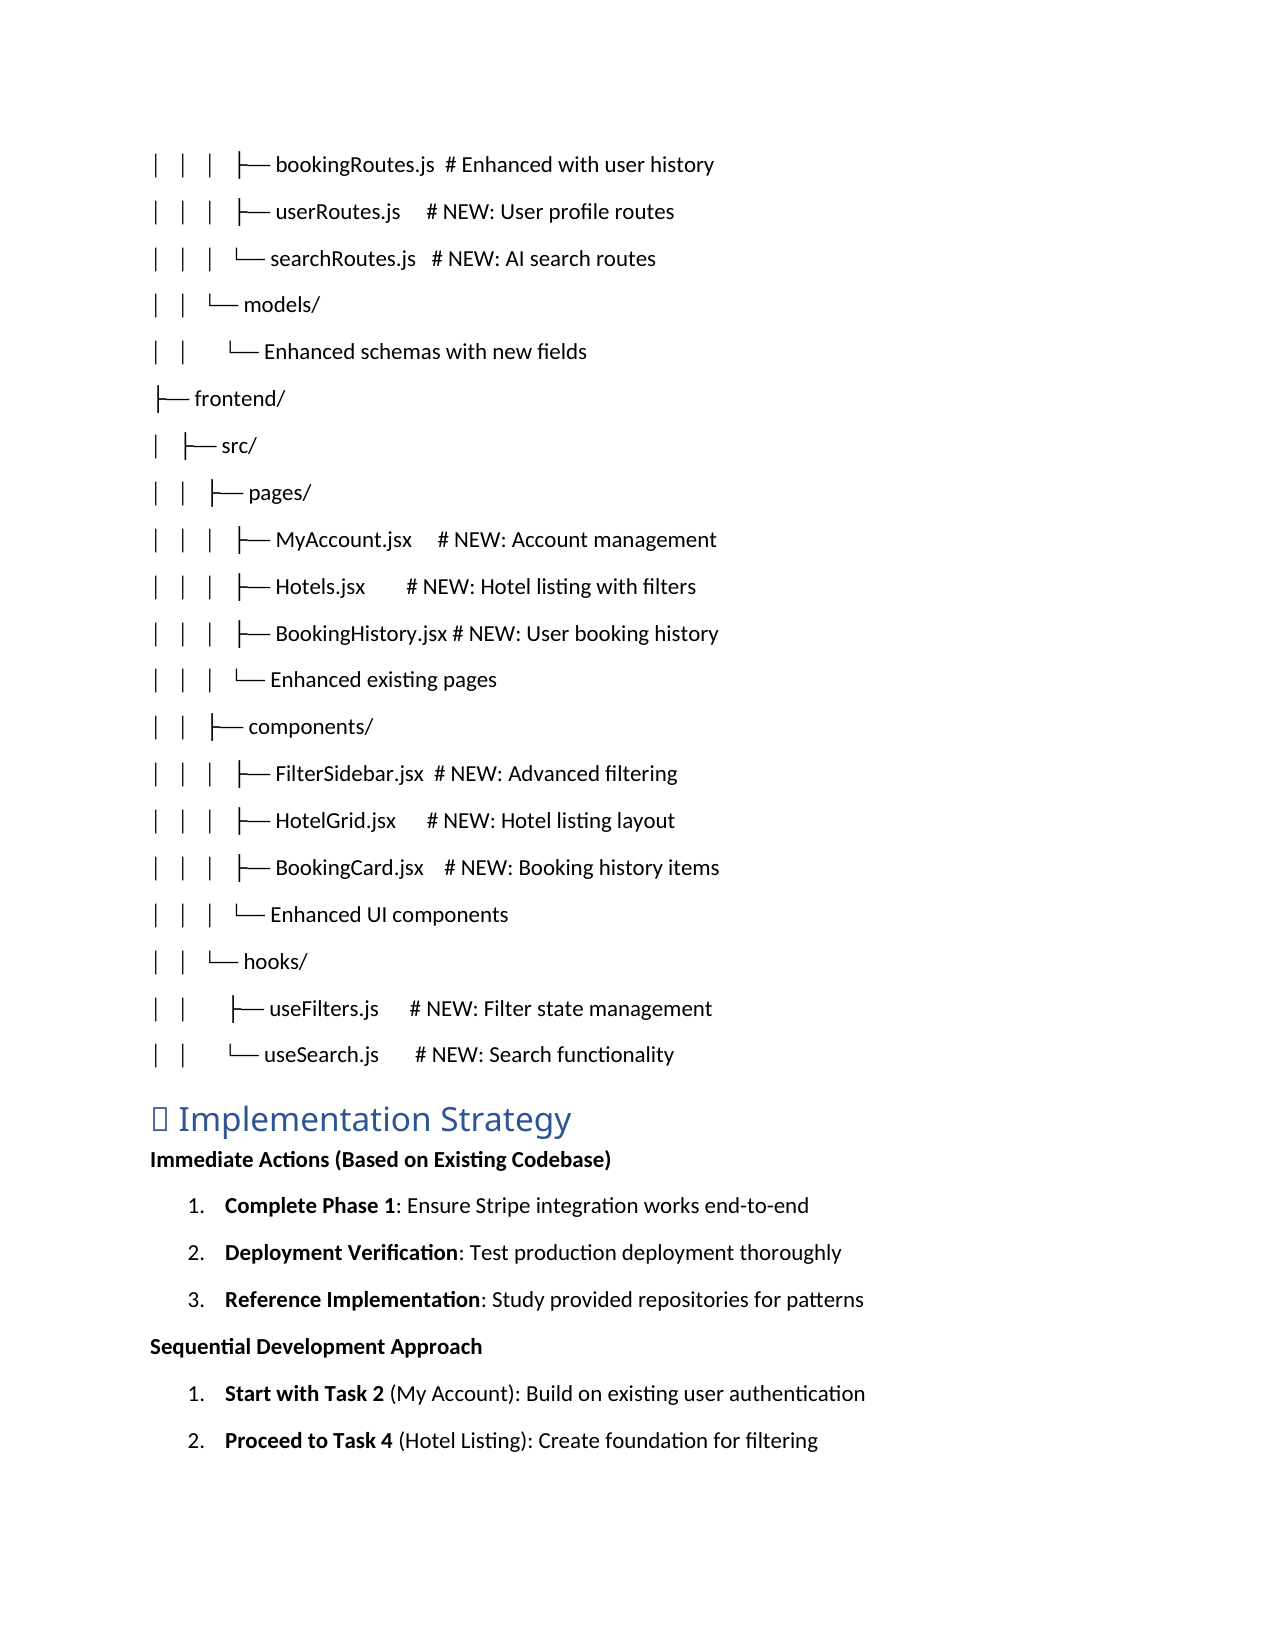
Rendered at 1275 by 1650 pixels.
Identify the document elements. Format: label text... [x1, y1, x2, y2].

text │ │ │ ├── Hotels.jsx # NEW: Hotel listing with filters [150, 572, 1125, 600]
list Proceed to Task 4 (Hotel Listing): Create foundation for filtering [187, 1426, 1125, 1454]
list Complete Phase 1: Ensure Stripe integration works end-to-end [187, 1192, 1125, 1220]
text Sequential Development Approach [150, 1332, 1125, 1360]
text │ │ └── hooks/ [150, 947, 1125, 975]
list Deployment Verification: Test production deployment thoroughly [187, 1238, 1125, 1267]
text │ │ └── useSearch.js # NEW: Search functionality [150, 1041, 1125, 1069]
text │ │ │ ├── bookingRoutes.js # Enhanced with user history [150, 150, 1125, 178]
text │ │ │ ├── FilterSidebar.jsx # NEW: Advanced filtering [150, 759, 1125, 787]
text │ │ │ ├── HotelGrid.jsx # NEW: Hotel listing layout [150, 806, 1125, 834]
list Start with Task 2 (My Account): Build on existing user authentication [187, 1379, 1125, 1407]
text │ │ │ └── Enhanced existing pages [150, 666, 1125, 694]
text │ │ ├── useFilters.js # NEW: Filter state management [150, 994, 1125, 1022]
text │ │ └── Enhanced schemas with new fields [150, 337, 1125, 366]
text │ │ │ ├── BookingHistory.jsx # NEW: User booking history [150, 619, 1125, 647]
subtitle 🚀 Implementation Strategy [150, 1096, 1125, 1141]
text │ │ ├── pages/ [150, 478, 1125, 506]
text │ │ ├── components/ [150, 712, 1125, 741]
text │ │ │ ├── MyAccount.jsx # NEW: Account management [150, 525, 1125, 553]
list Reference Implementation: Study provided repositories for patterns [187, 1285, 1125, 1313]
text │ ├── src/ [150, 431, 1125, 459]
text │ │ └── models/ [150, 291, 1125, 319]
text │ │ │ ├── BookingCard.jsx # NEW: Booking history items [150, 853, 1125, 881]
text │ │ │ ├── userRoutes.js # NEW: User profile routes [150, 197, 1125, 225]
text │ │ │ └── searchRoutes.js # NEW: AI search routes [150, 244, 1125, 272]
text │ │ │ └── Enhanced UI components [150, 900, 1125, 928]
text Immediate Actions (Based on Existing Codebase) [150, 1145, 1125, 1173]
text ├── frontend/ [150, 384, 1125, 412]
